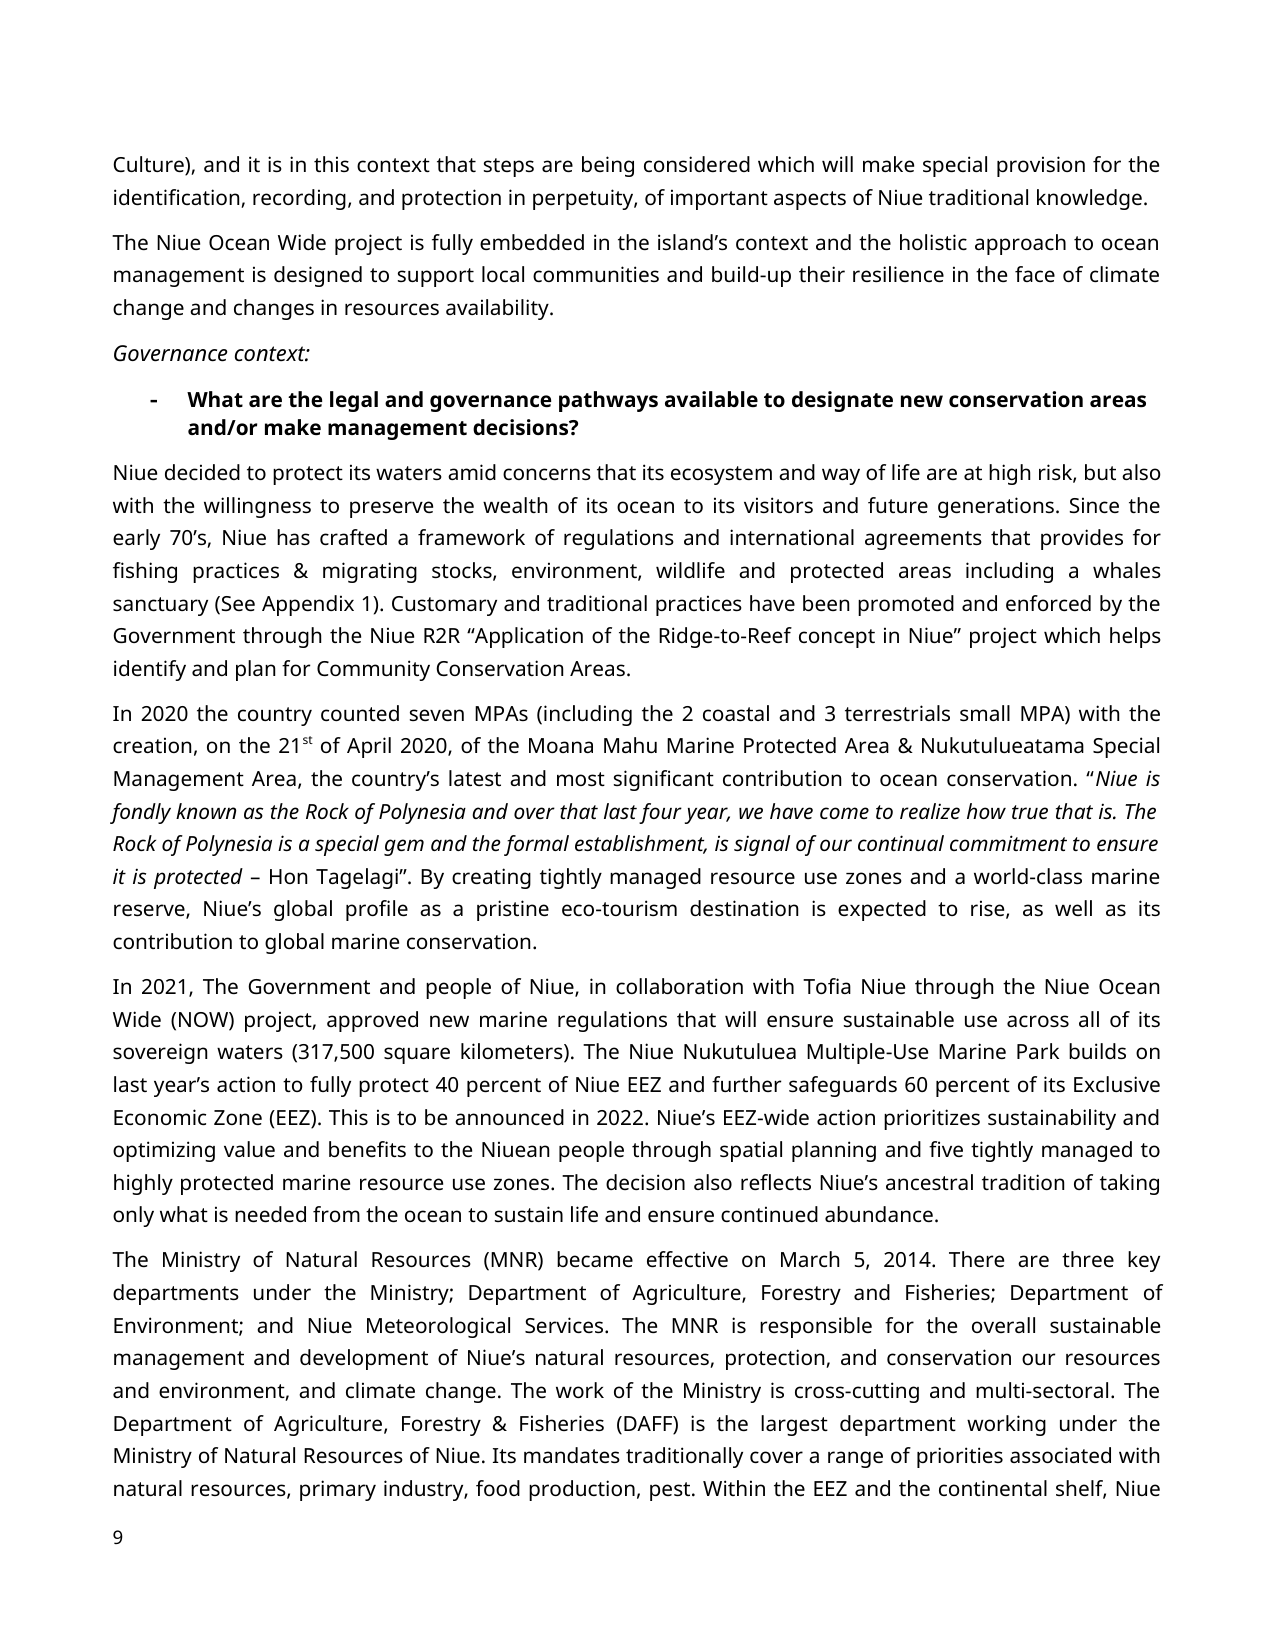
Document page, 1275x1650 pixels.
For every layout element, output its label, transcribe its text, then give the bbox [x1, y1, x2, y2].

text In 2021, The Government and people of Niue, in collaboration with Tofia Niue through the Niue Ocean Wide (NOW) project, approved new marine regulations that will ensure sustainable use across all of its sovereign waters (317,500 square kilometers). The Niue Nukutuluea Multiple-Use Marine Park builds on last year’s action to fully protect 40 percent of Niue EEZ and further safeguards 60 percent of its Exclusive Economic Zone (EEZ). This is to be announced in 2022. Niue’s EEZ-wide action prioritizes sustainability and optimizing value and benefits to the Niuean people through spatial planning and five tightly managed to highly protected marine resource use zones. The decision also reflects Niue’s ancestral tradition of taking only what is needed from the ocean to sustain life and ensure continued abundance. [112, 972, 1162, 1229]
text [112, 150, 1162, 211]
text Niue decided to protect its waters amid concerns that its ecosystem and way of life are at high risk, but also with the willingness to preserve the wealth of its ocean to its visitors and future generations. Since the early 70’s, Niue has crafted a framework of regulations and international agreements that provides for fishing practices & migrating stocks, environment, wildlife and protected areas including a whales sanctuary (See Appendix 1). Customary and traditional practices have been promoted and enforced by the Government through the Niue R2R “Application of the Ridge-to-Reef concept in Niue” project which helps identify and plan for Community Conservation Areas. [112, 458, 1162, 682]
text Governance context: [112, 338, 1162, 368]
list What are the legal and governance pathways available to designate new conservation areas and/or make management decisions? [150, 385, 1162, 442]
text The Niue Ocean Wide project is fully embedded in the island’s context and the holistic approach to ocean management is designed to support local communities and build-up their resilience in the face of climate change and changes in resources availability. [112, 228, 1162, 321]
text In 2020 the country counted seven MPAs (including the 2 coastal and 3 terrestrials small MPA) with the creation, on the 21st of April 2020, of the Moana Mahu Marine Protected Area & Nukutulueatama Special Management Area, the country’s latest and most significant contribution to ocean conservation. “Niue is fondly known as the Rock of Polynesia and over that last four year, we have come to realize how true that is. The Rock of Polynesia is a special gem and the formal establishment, is signal of our continual commitment to ensure it is protected – Hon Tagelagi”. By creating tightly managed resource use zones and a world-class marine reserve, Niue’s global profile as a pristine eco-tourism destination is expected to rise, as well as its contribution to global marine conservation. [112, 699, 1162, 956]
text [112, 1246, 1162, 1502]
